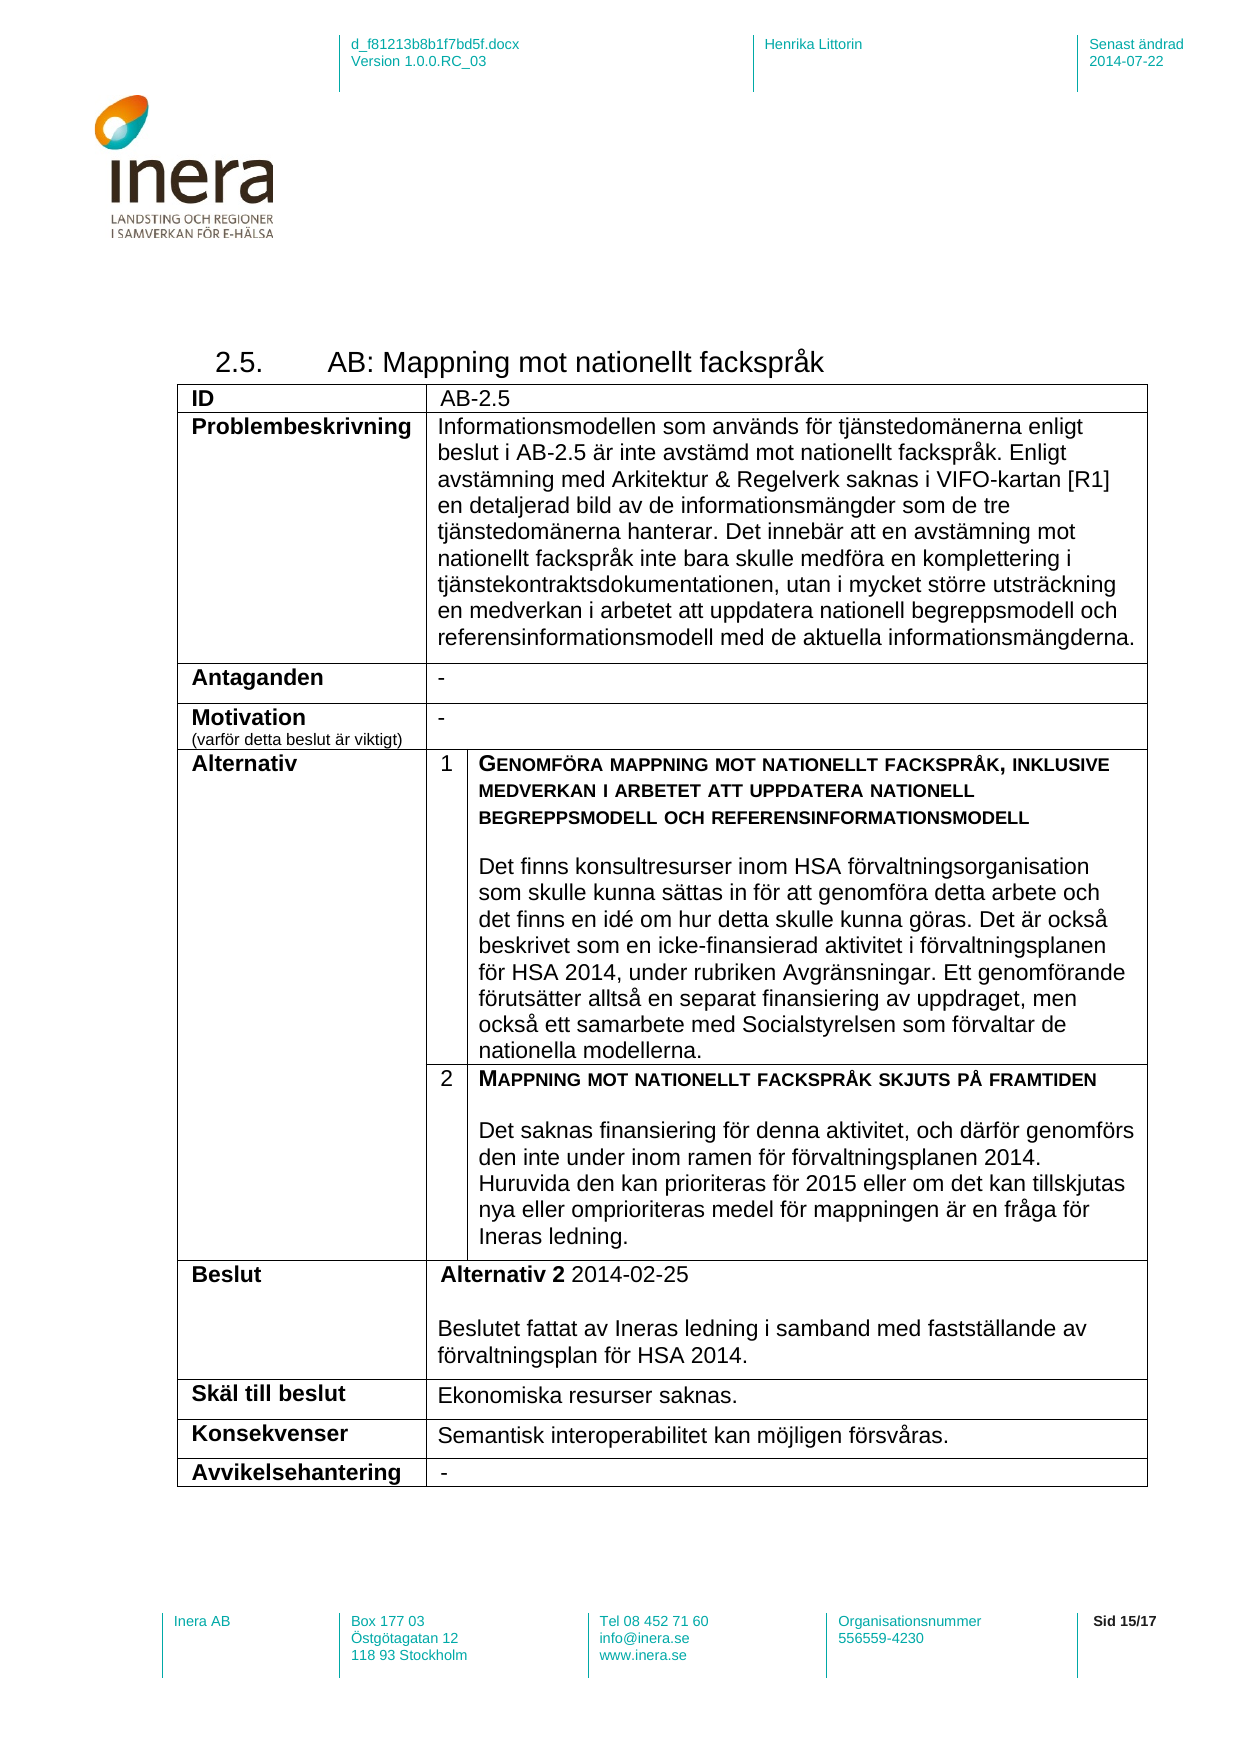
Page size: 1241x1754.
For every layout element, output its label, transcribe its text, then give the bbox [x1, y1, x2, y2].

table_cell - [427, 664, 1147, 702]
table_header ID [178, 385, 426, 412]
table_cell 1 [427, 750, 467, 1064]
table_cell - [427, 1459, 1147, 1486]
table_cell Motivation (varför detta beslut är viktigt) [178, 704, 426, 749]
table_cell Problembeskrivning [178, 413, 426, 662]
table_cell Konsekvenser [178, 1420, 426, 1458]
table_header AB-2.5 [427, 385, 1147, 412]
table_cell Alternativ 2 2014-02-25 Beslutet fattat av Ineras ledning i samband med fastställande av förvaltningsplan för HSA 2014. [427, 1261, 1147, 1378]
table_cell 2 [427, 1065, 467, 1259]
table_cell Genomföra mappning mot nationellt fackspråk, inklusive medverkan i arbetet att uppdatera nationell begreppsmodell och referensinformationsmodell Det finns konsultresurser inom HSA förvaltningsorganisation som skulle kunna sättas in för att genomföra detta arbete och det finns en idé om hur detta skulle kunna göras. Det är också beskrivet som en icke-finansierad aktivitet i förvaltningsplanen för HSA 2014, under rubriken Avgränsningar. Ett genomförande förutsätter alltså en separat finansiering av uppdraget, men också ett samarbete med Socialstyrelsen som förvaltar de nationella modellerna. [468, 750, 1147, 1064]
subtitle AB: Mappning mot nationellt fackspråk [215, 344, 1063, 378]
table_cell Avvikelsehantering [178, 1459, 426, 1486]
table_cell Skäl till beslut [178, 1380, 426, 1418]
table_cell Antaganden [178, 664, 426, 702]
table_cell Informationsmodellen som används för tjänstedomänerna enligt beslut i AB-2.5 är inte avstämd mot nationellt fackspråk. Enligt avstämning med Arkitektur & Regelverk saknas i VIFO-kartan [R1] en detaljerad bild av de informationsmängder som de tre tjänstedomänerna hanterar. Det innebär att en avstämning mot nationellt fackspråk inte bara skulle medföra en komplettering i tjänstekontraktsdokumentationen, utan i mycket större utsträckning en medverkan i arbetet att uppdatera nationell begreppsmodell och referensinformationsmodell med de aktuella informationsmängderna. [427, 413, 1147, 662]
table_cell Beslut [178, 1261, 426, 1378]
table_cell Ekonomiska resurser saknas. [427, 1380, 1147, 1418]
table_cell Semantisk interoperabilitet kan möjligen försvåras. [427, 1420, 1147, 1458]
table_cell - [427, 704, 1147, 749]
picture [94, 95, 273, 238]
table_cell Alternativ [178, 750, 426, 1259]
table_cell Mappning mot nationellt fackspråk skjuts på framtiden Det saknas finansiering för denna aktivitet, och därför genomförs den inte under inom ramen för förvaltningsplanen 2014. Huruvida den kan prioriteras för 2015 eller om det kan tillskjutas nya eller omprioriteras medel för mappningen är en fråga för Ineras ledning. [468, 1065, 1147, 1259]
